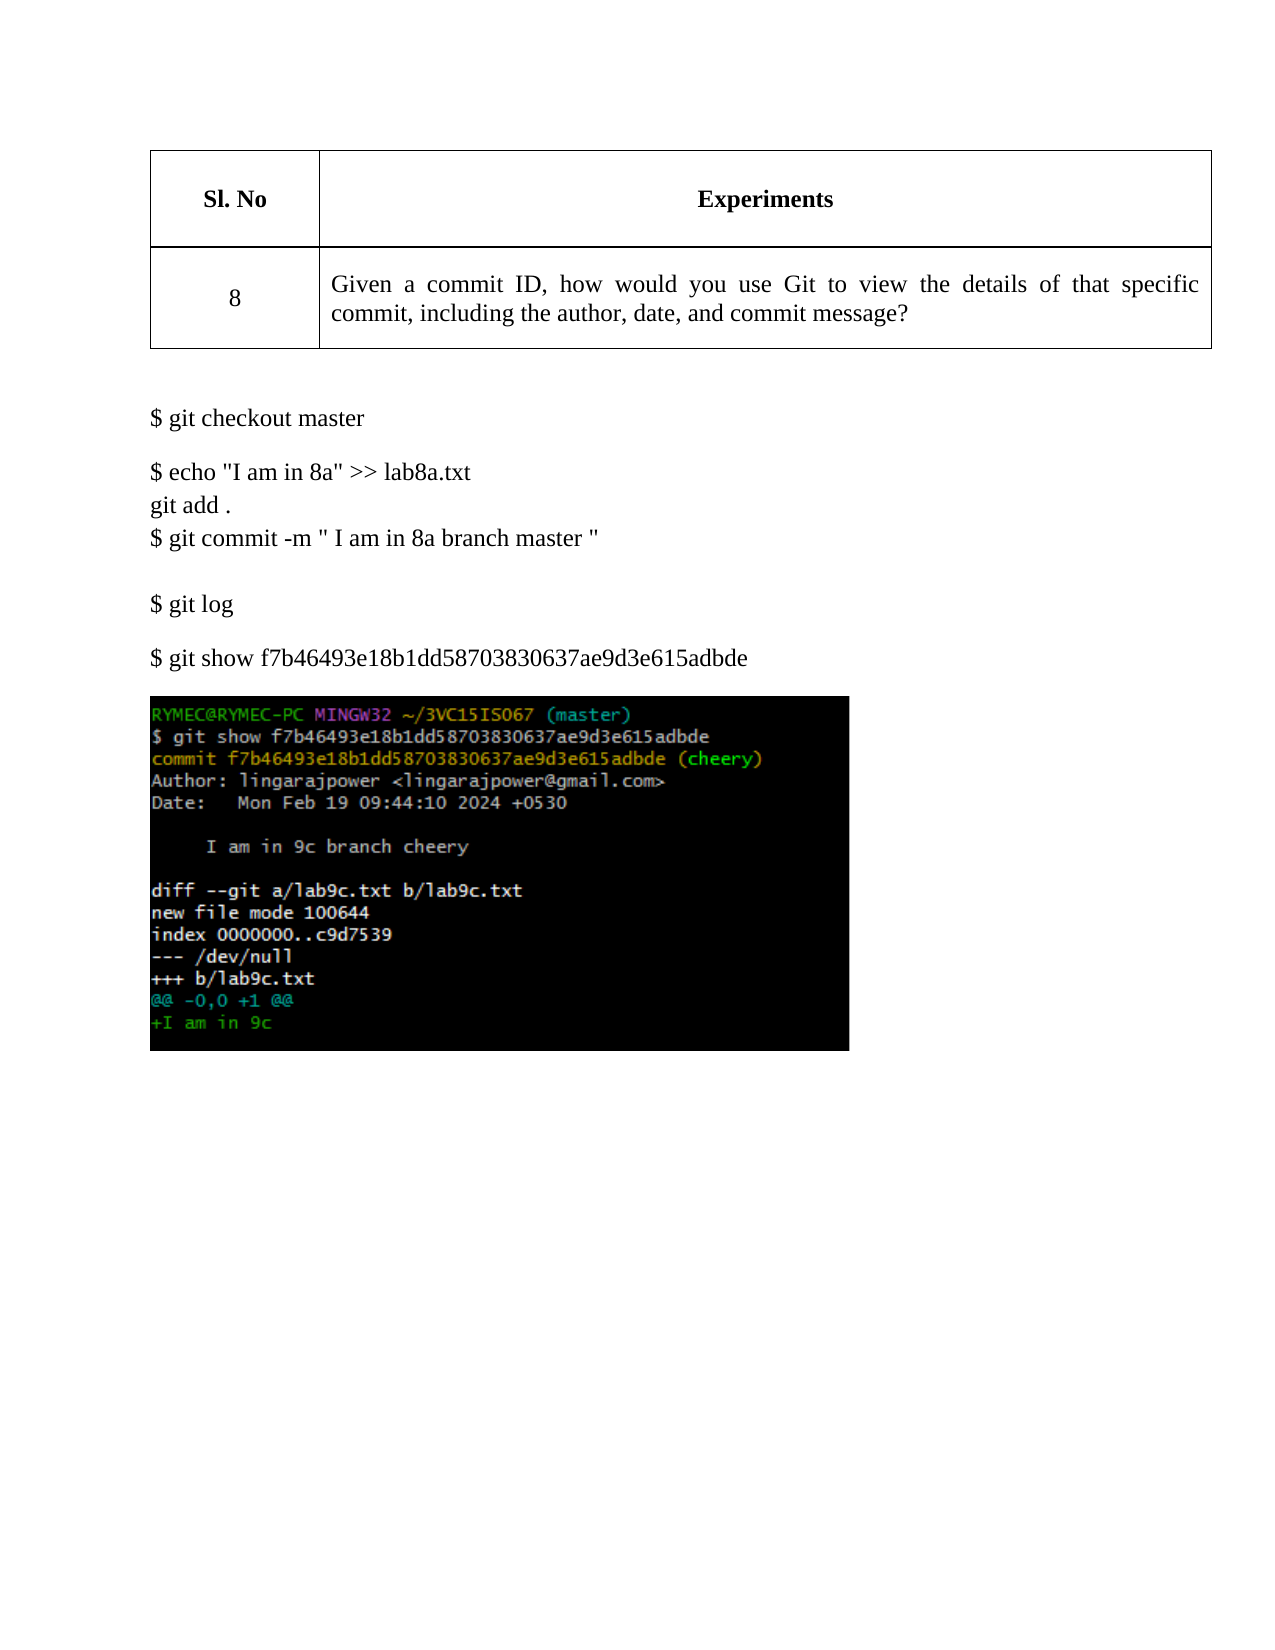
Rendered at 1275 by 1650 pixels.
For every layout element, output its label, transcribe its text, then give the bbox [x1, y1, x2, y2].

table_cell 8 [151, 248, 319, 348]
picture [150, 696, 850, 1051]
text $ git checkout master [150, 403, 1125, 432]
table_header Sl. No [151, 151, 319, 246]
table_header Experiments [320, 151, 1211, 246]
text $ git commit -m " I am in 8a branch master " [150, 523, 1125, 551]
text $ git show f7b46493e18b1dd58703830637ae9d3e615adbde [150, 643, 1125, 671]
text git add . [150, 490, 1125, 518]
text $ git log [150, 589, 1125, 617]
table_cell Given a commit ID, how would you use Git to view the details of that specific commit, including the author, date, and commit message? [320, 248, 1211, 348]
text $ echo "I am in 8a" >> lab8a.txt [150, 457, 1125, 485]
